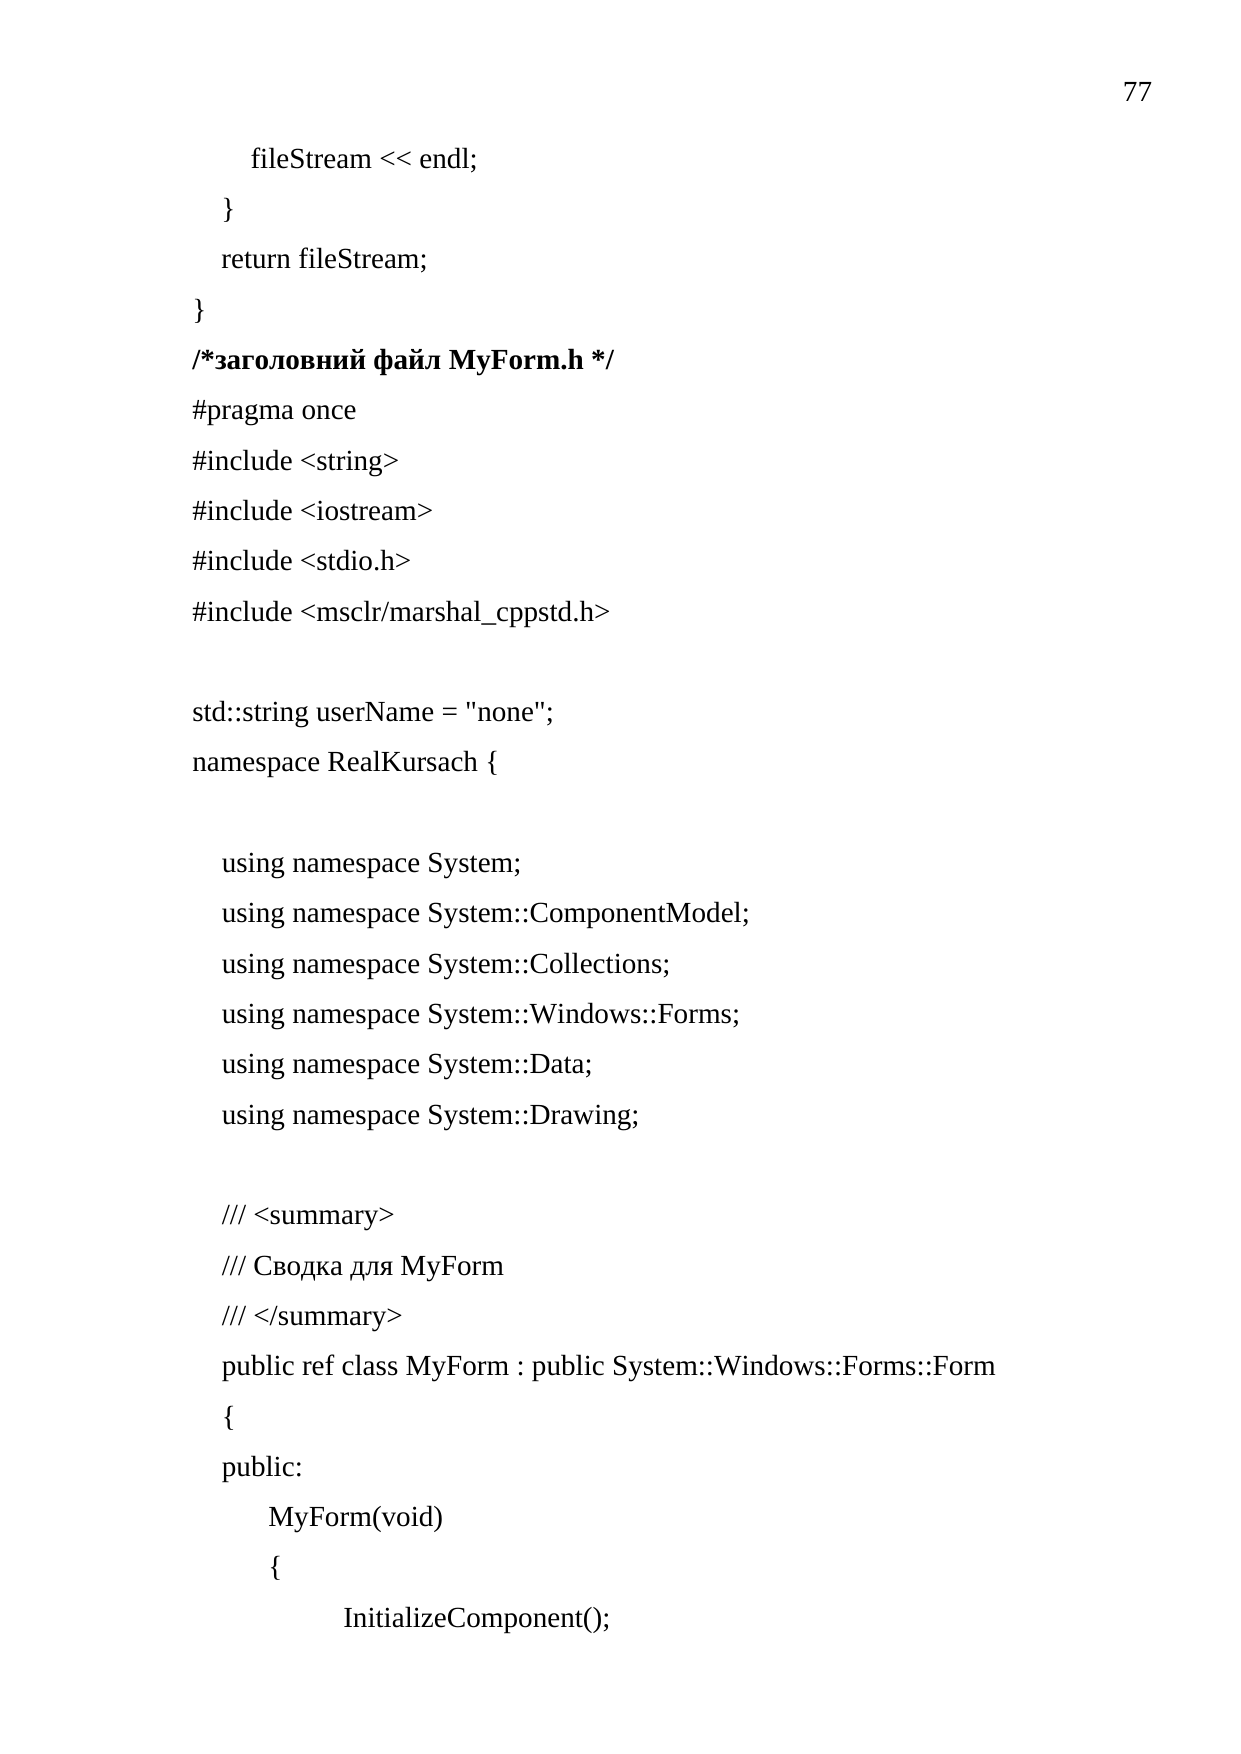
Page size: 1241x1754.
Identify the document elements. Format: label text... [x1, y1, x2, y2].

text public: [118, 1449, 1152, 1482]
text { [118, 1399, 1152, 1432]
text } [118, 191, 1152, 225]
text fileStream << endl; [118, 141, 1152, 174]
text /// <summary> [118, 1197, 1152, 1231]
text std::string userName = "none"; [118, 694, 1152, 728]
text #include <msclr/marshal_cppstd.h> [118, 594, 1152, 627]
text #pragma once [118, 392, 1152, 426]
text using namespace System::ComponentModel; [118, 896, 1152, 929]
text } [118, 292, 1152, 325]
text namespace RealKursach { [118, 744, 1152, 778]
text using namespace System::Data; [118, 1046, 1152, 1080]
text /*заголовний файл MyForm.h */ [118, 342, 1152, 376]
text return fileStream; [118, 241, 1152, 275]
text { [118, 1549, 1152, 1583]
text InitializeComponent(); [118, 1600, 1152, 1633]
text public ref class MyForm : public System::Windows::Forms::Form [118, 1348, 1152, 1382]
text using namespace System::Windows::Forms; [118, 996, 1152, 1030]
text MyForm(void) [118, 1499, 1152, 1533]
text using namespace System; [118, 845, 1152, 879]
text using namespace System::Collections; [118, 946, 1152, 979]
text using namespace System::Drawing; [118, 1097, 1152, 1130]
text #include <stdio.h> [118, 543, 1152, 577]
text /// Сводка для MyForm [118, 1248, 1152, 1281]
text #include <string> [118, 443, 1152, 476]
text /// </summary> [118, 1298, 1152, 1332]
text #include <iostream> [118, 493, 1152, 527]
